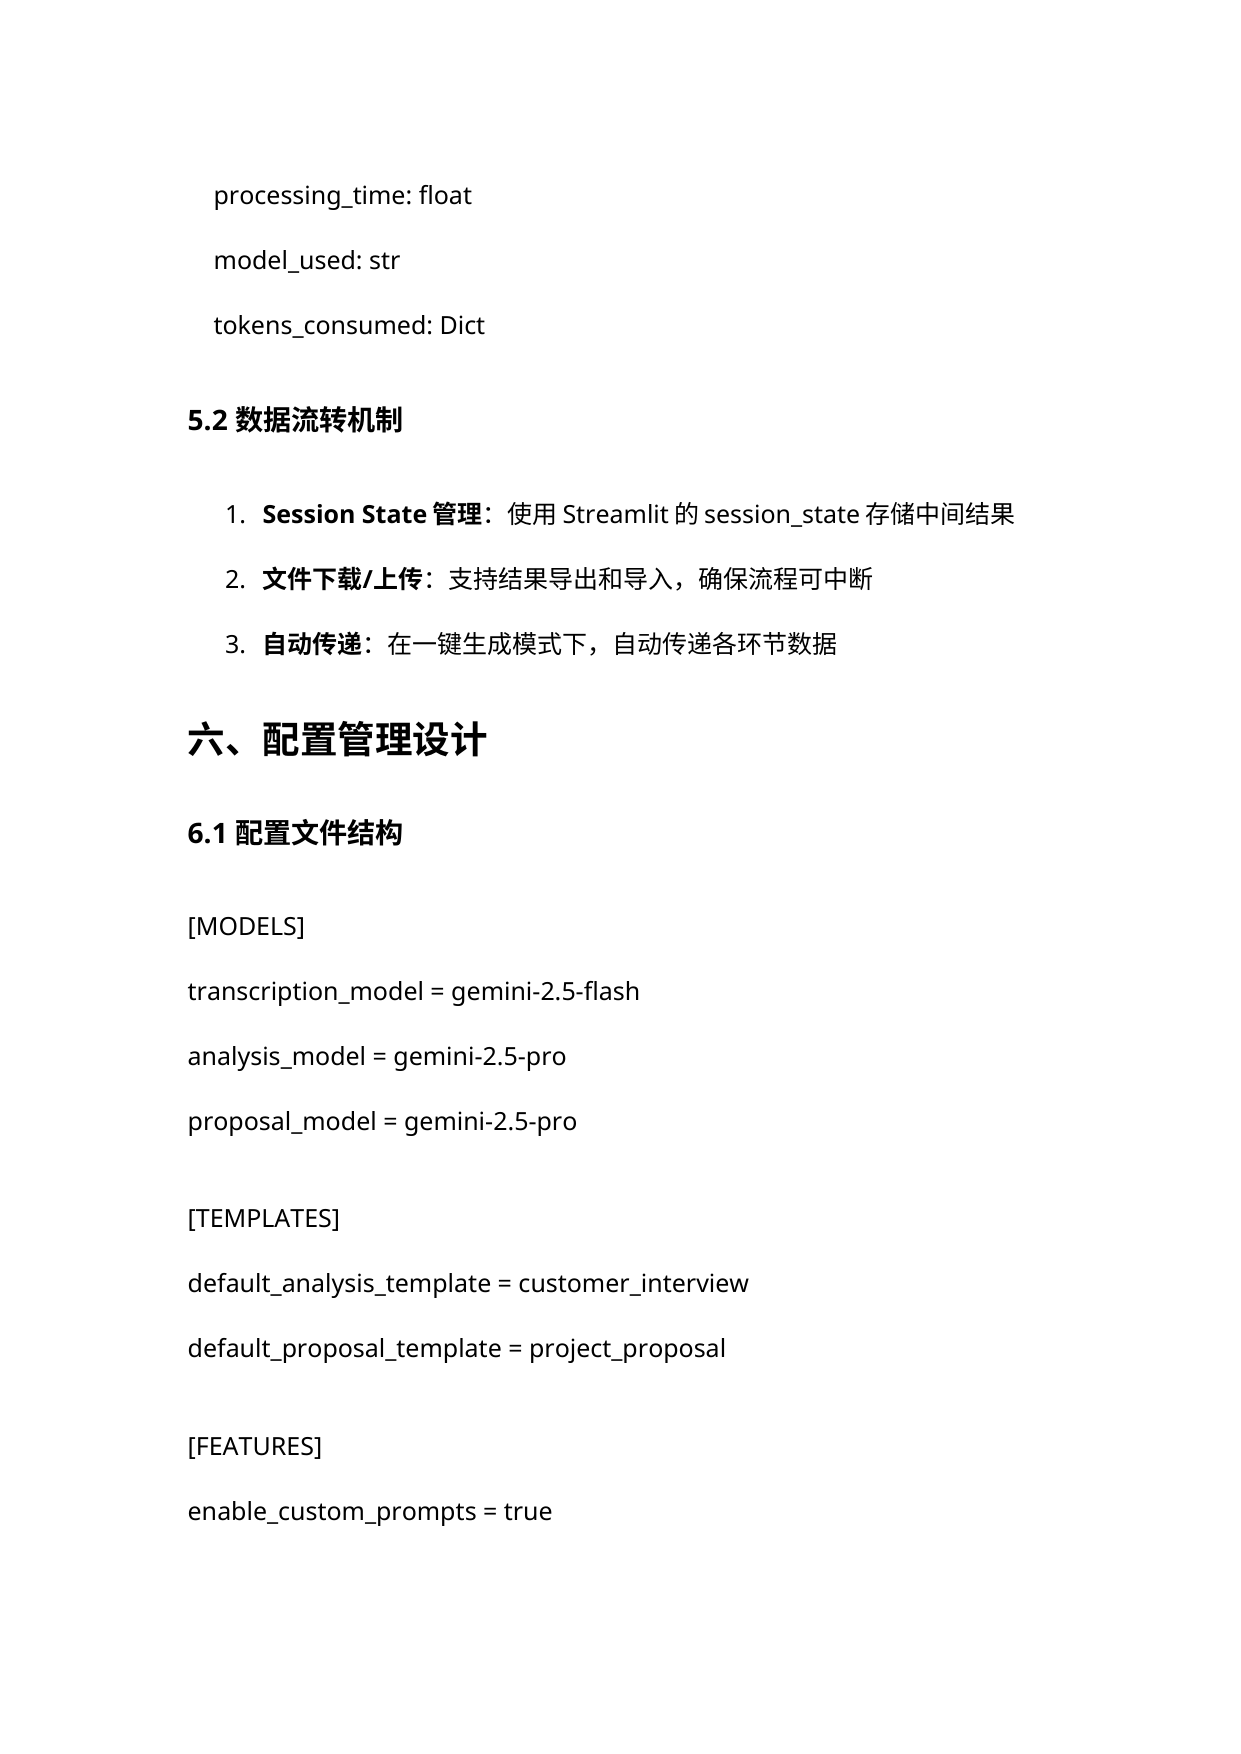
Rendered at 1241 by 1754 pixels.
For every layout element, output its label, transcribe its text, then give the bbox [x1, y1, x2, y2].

text [FEATURES] [187, 1413, 1053, 1478]
list 自动传递：在一键生成模式下，自动传递各环节数据 [225, 610, 1053, 675]
text enable_custom_prompts = true [187, 1478, 1053, 1543]
list Session State管理：使用Streamlit的session_state存储中间结果 [225, 480, 1053, 545]
text 5.2 数据流转机制 [187, 386, 1053, 451]
text default_proposal_template = project_proposal [187, 1315, 1053, 1380]
text [TEMPLATES] [187, 1185, 1053, 1250]
text analysis_model = gemini-2.5-pro [187, 1023, 1053, 1088]
text transcription_model = gemini-2.5-flash [187, 958, 1053, 1023]
text [MODELS] [187, 893, 1053, 958]
text 6.1 配置文件结构 [187, 799, 1053, 864]
text model_used: str [187, 227, 1053, 292]
list 文件下载/上传：支持结果导出和导入，确保流程可中断 [225, 545, 1053, 610]
text proposal_model = gemini-2.5-pro [187, 1088, 1053, 1153]
text processing_time: float [187, 162, 1053, 227]
text default_analysis_template = customer_interview [187, 1250, 1053, 1315]
text tokens_consumed: Dict [187, 292, 1053, 357]
text 六、配置管理设计 [187, 704, 1053, 769]
